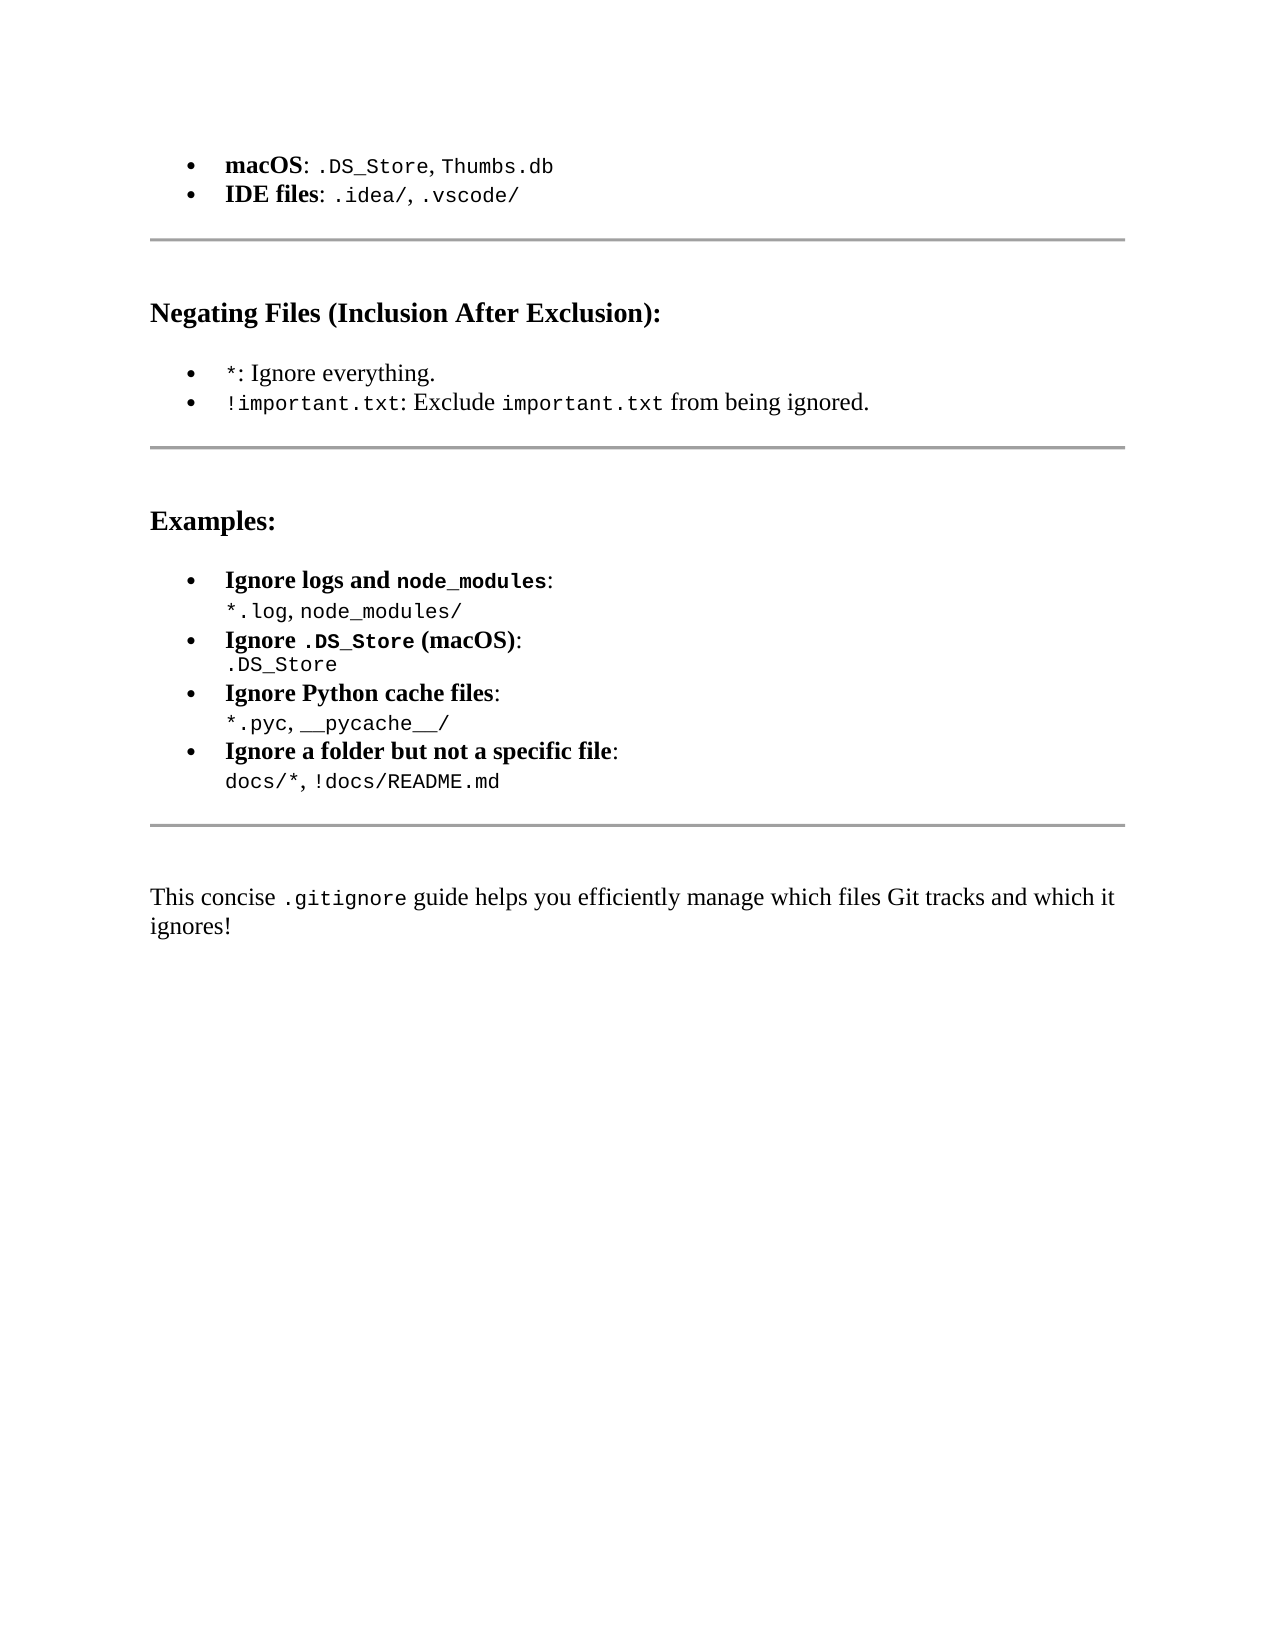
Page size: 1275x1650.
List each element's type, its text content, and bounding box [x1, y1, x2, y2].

list Ignore logs and node_modules: *.log, node_modules/ [187, 566, 1125, 625]
text Examples: [150, 504, 1125, 536]
list IDE files: .idea/, .vscode/ [187, 179, 1125, 209]
list macOS: .DS_Store, Thumbs.db [187, 150, 1125, 179]
list Ignore a folder but not a specific file: docs/*, !docs/README.md [187, 736, 1125, 795]
list !important.txt: Exclude important.txt from being ignored. [187, 387, 1125, 417]
list Ignore Python cache files: *.pyc, __pycache__/ [187, 678, 1125, 736]
list Ignore .DS_Store (macOS): .DS_Store [187, 625, 1125, 678]
text This concise .gitignore guide helps you efficiently manage which files Git tracks and which it ignores! [150, 882, 1125, 940]
text Negating Files (Inclusion After Exclusion): [150, 296, 1125, 329]
list *: Ignore everything. [187, 358, 1125, 387]
